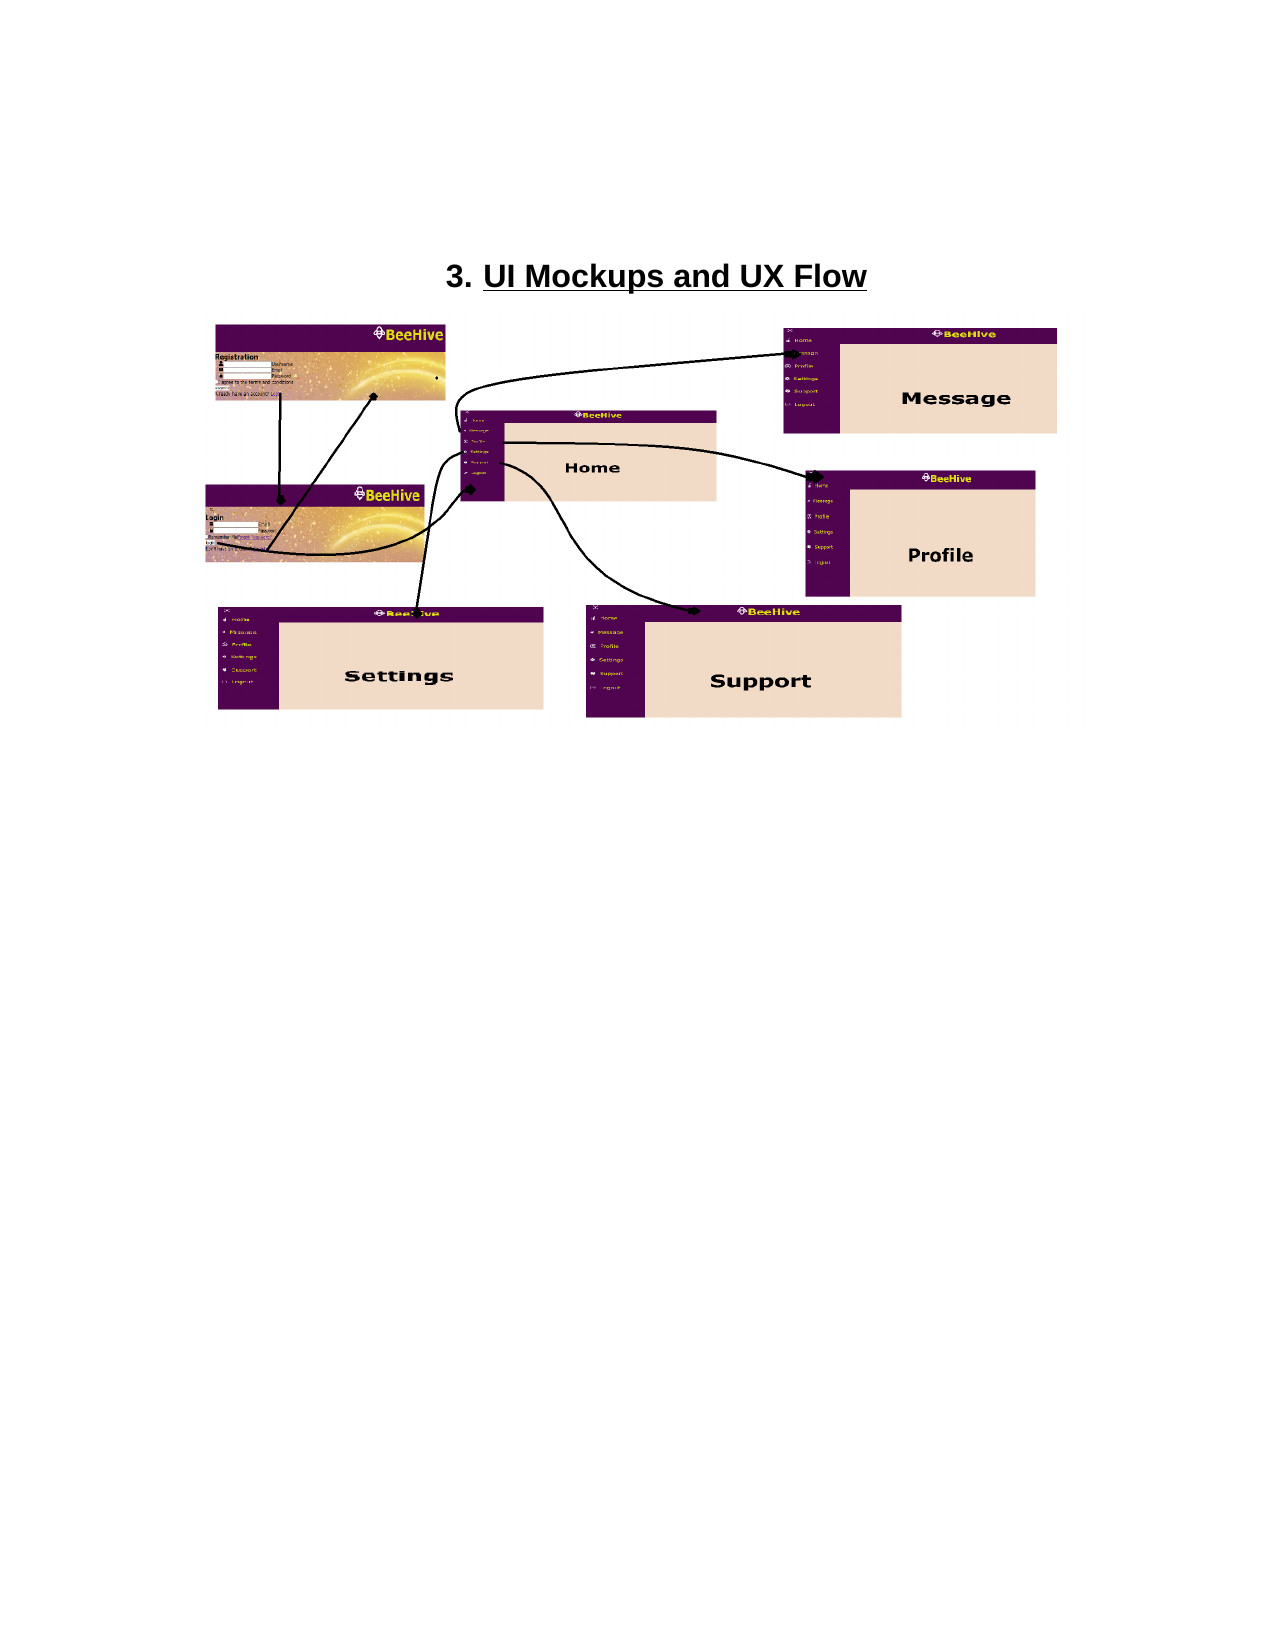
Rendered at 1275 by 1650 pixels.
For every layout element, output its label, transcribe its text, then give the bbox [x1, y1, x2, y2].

list UI Mockups and UX Flow [187, 257, 1125, 294]
picture [190, 311, 1085, 730]
